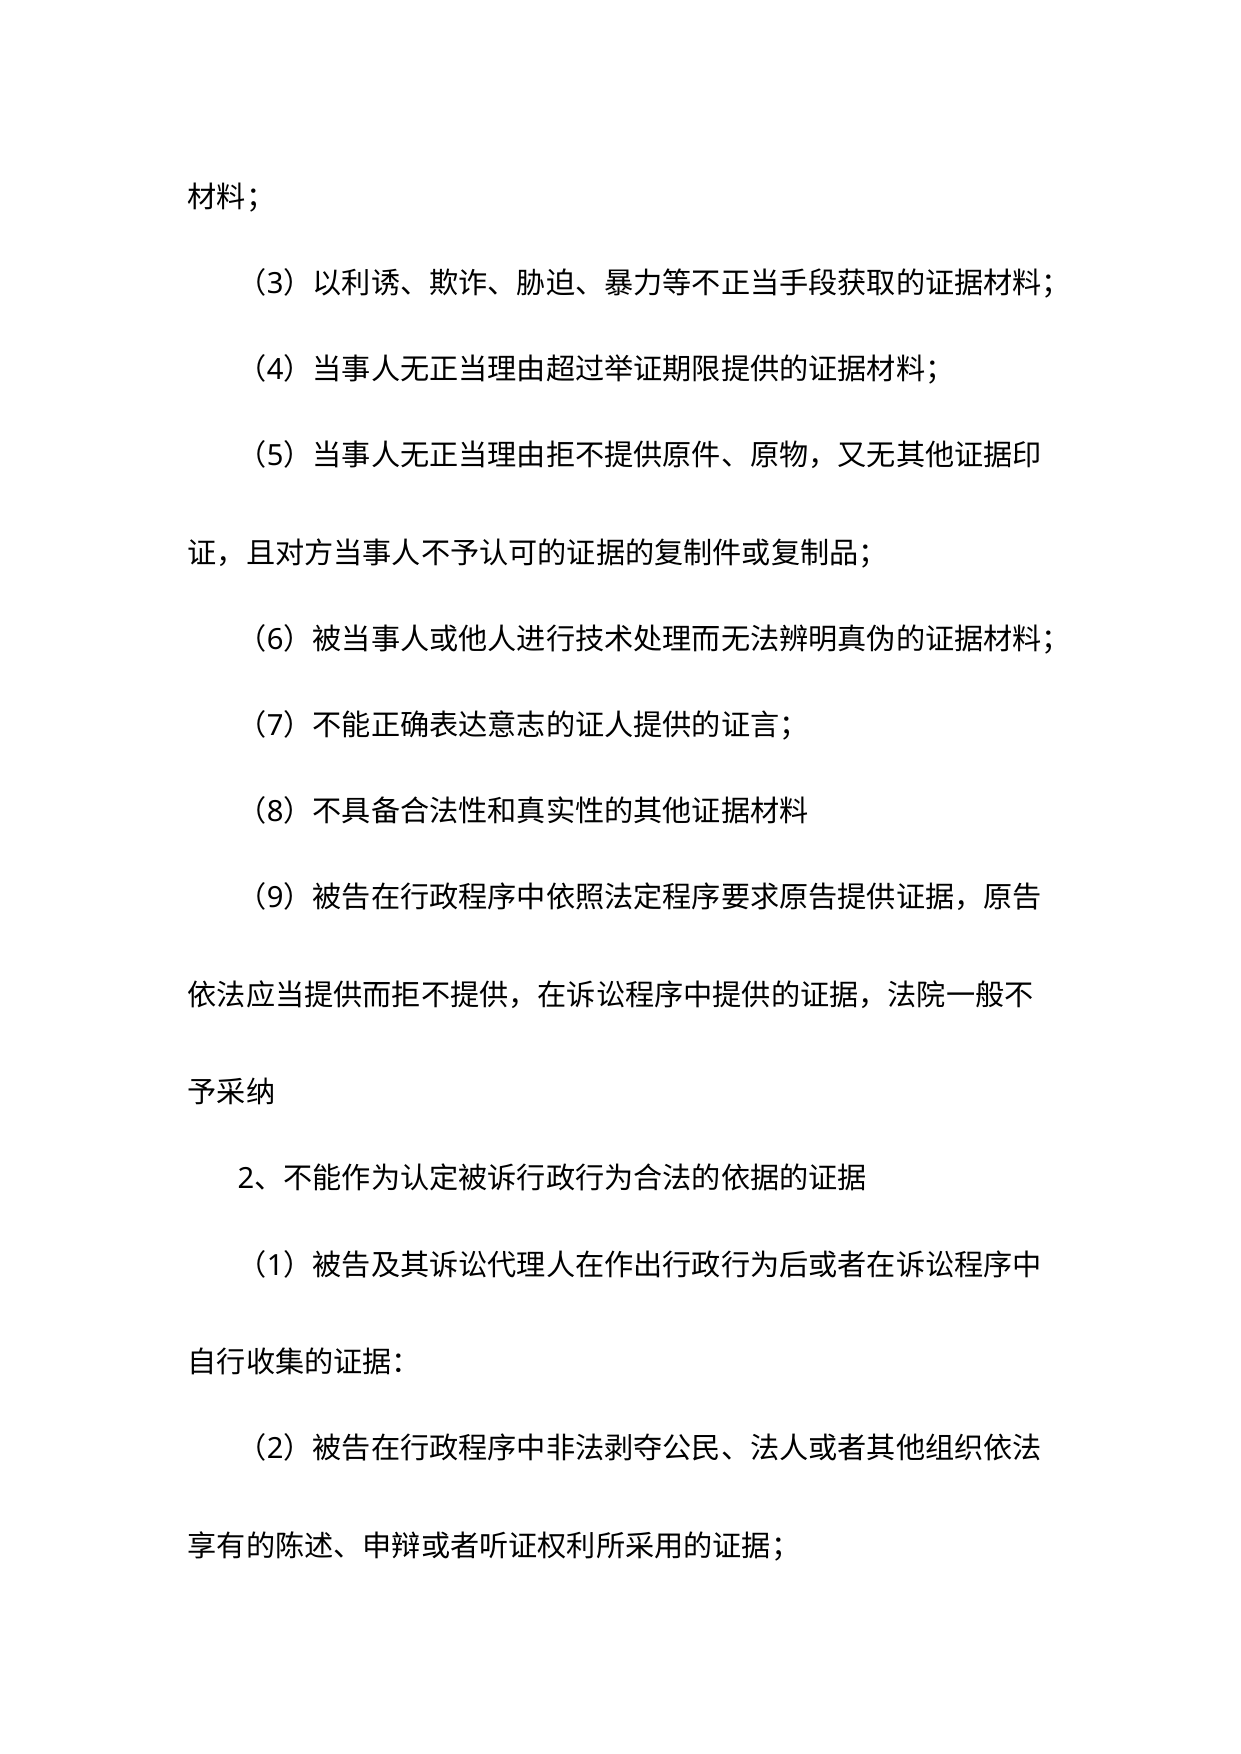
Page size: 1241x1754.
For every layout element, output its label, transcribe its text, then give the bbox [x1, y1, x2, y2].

text （2）被告在行政程序中非法剥夺公民、法人或者其他组织依法享有的陈述、申辩或者听证权利所采用的证据； [187, 1413, 1053, 1576]
text 2、不能作为认定被诉行政行为合法的依据的证据 [187, 1144, 1053, 1209]
text （7）不能正确表达意志的证人提供的证言； [187, 690, 1053, 755]
text （4）当事人无正当理由超过举证期限提供的证据材料； [187, 334, 1053, 399]
text （8）不具备合法性和真实性的其他证据材料 [187, 776, 1053, 841]
text （9）被告在行政程序中依照法定程序要求原告提供证据，原告依法应当提供而拒不提供，在诉讼程序中提供的证据，法院一般不予采纳 [187, 862, 1053, 1122]
text （6）被当事人或他人进行技术处理而无法辨明真伪的证据材料； [187, 604, 1053, 669]
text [187, 162, 1053, 227]
text （3）以利诱、欺诈、胁迫、暴力等不正当手段获取的证据材料； [187, 248, 1053, 313]
text （1）被告及其诉讼代理人在作出行政行为后或者在诉讼程序中自行收集的证据： [187, 1230, 1053, 1392]
text （5）当事人无正当理由拒不提供原件、原物，又无其他证据印证，且对方当事人不予认可的证据的复制件或复制品； [187, 420, 1053, 583]
